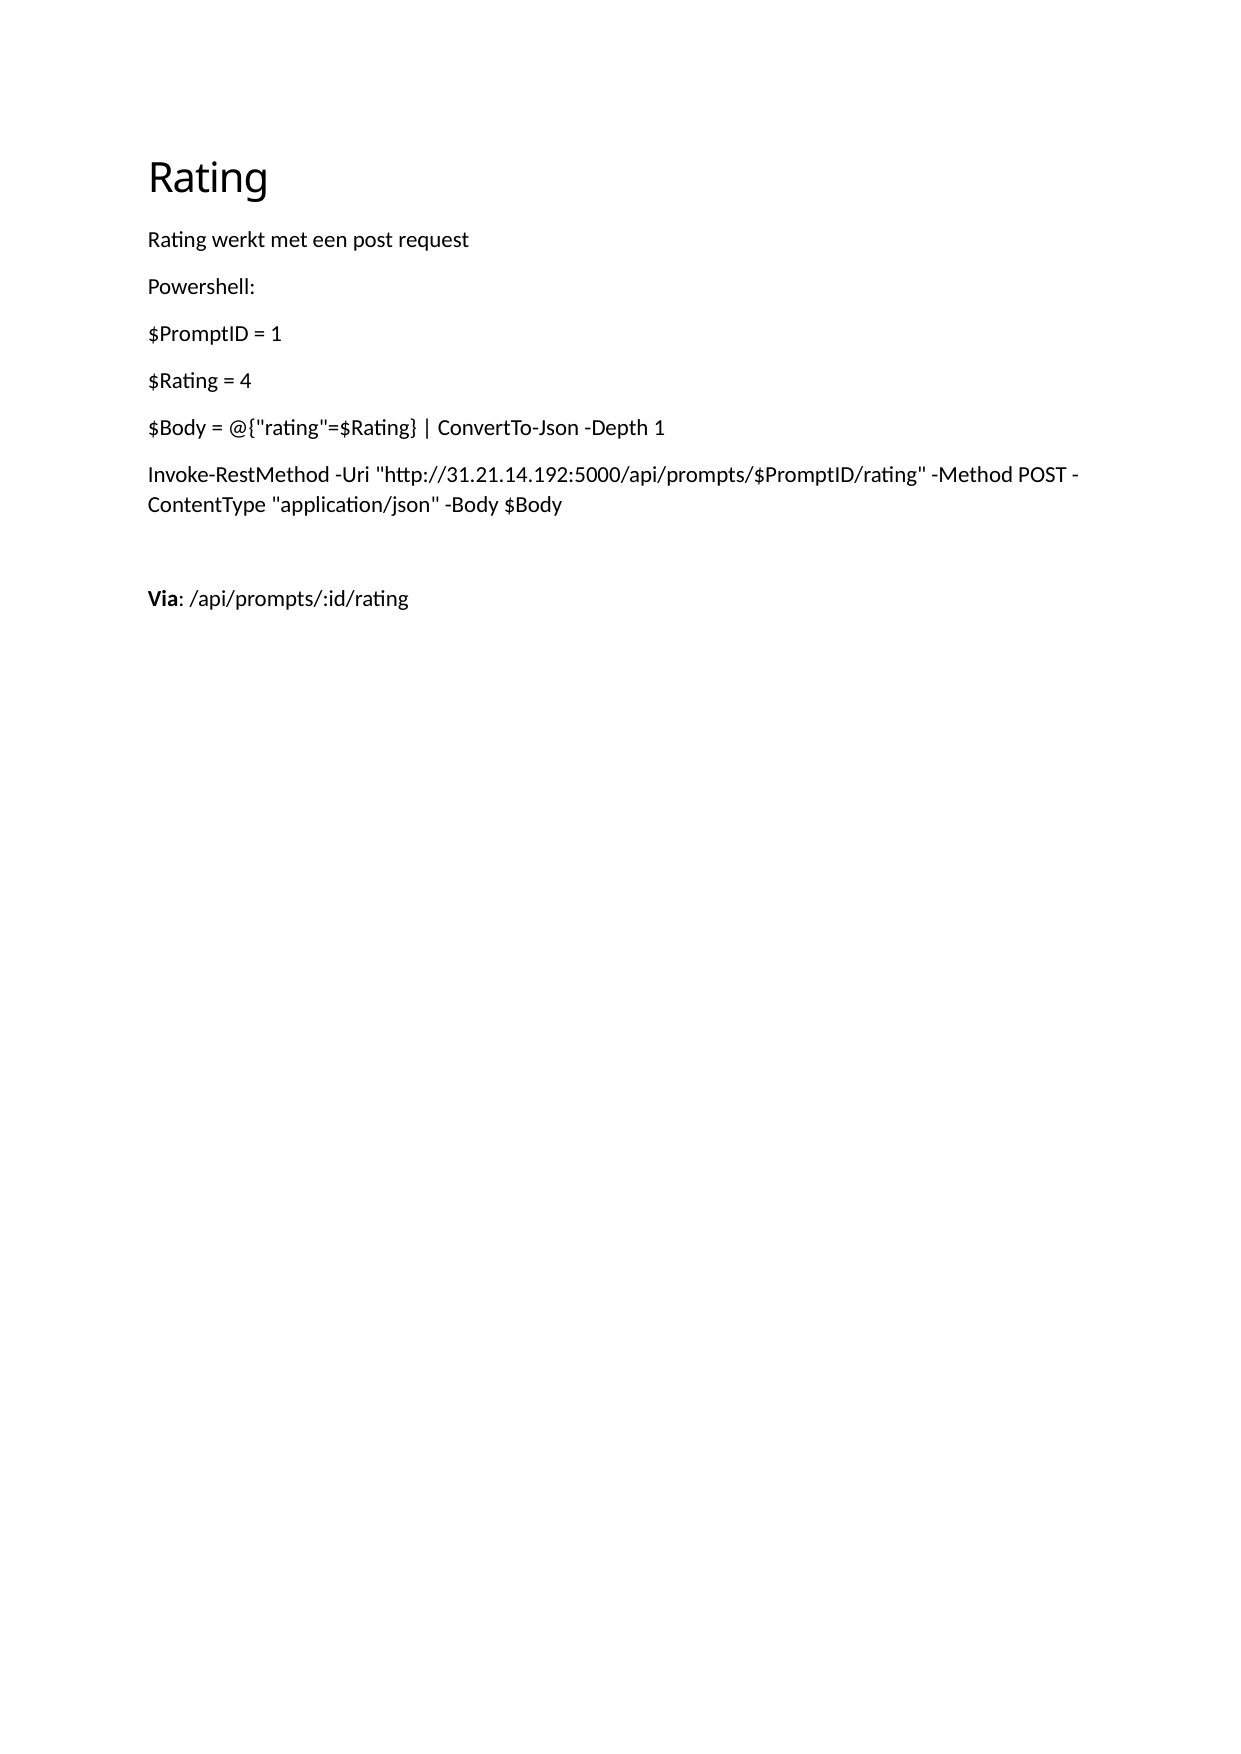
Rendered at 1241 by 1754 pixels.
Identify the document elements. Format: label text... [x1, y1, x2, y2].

text Rating [148, 148, 1093, 204]
text $Rating = 4 [148, 366, 1093, 394]
text Via: /api/prompts/:id/rating [148, 584, 1093, 612]
text $PromptID = 1 [148, 319, 1093, 347]
text Rating werkt met een post request [148, 226, 1093, 253]
text Powershell: [148, 272, 1093, 300]
text Invoke-RestMethod -Uri "http://31.21.14.192:5000/api/prompts/$PromptID/rating" -Method POST -ContentType "application/json" -Body $Body [148, 460, 1093, 518]
text $Body = @{"rating"=$Rating} | ConvertTo-Json -Depth 1 [148, 413, 1093, 441]
